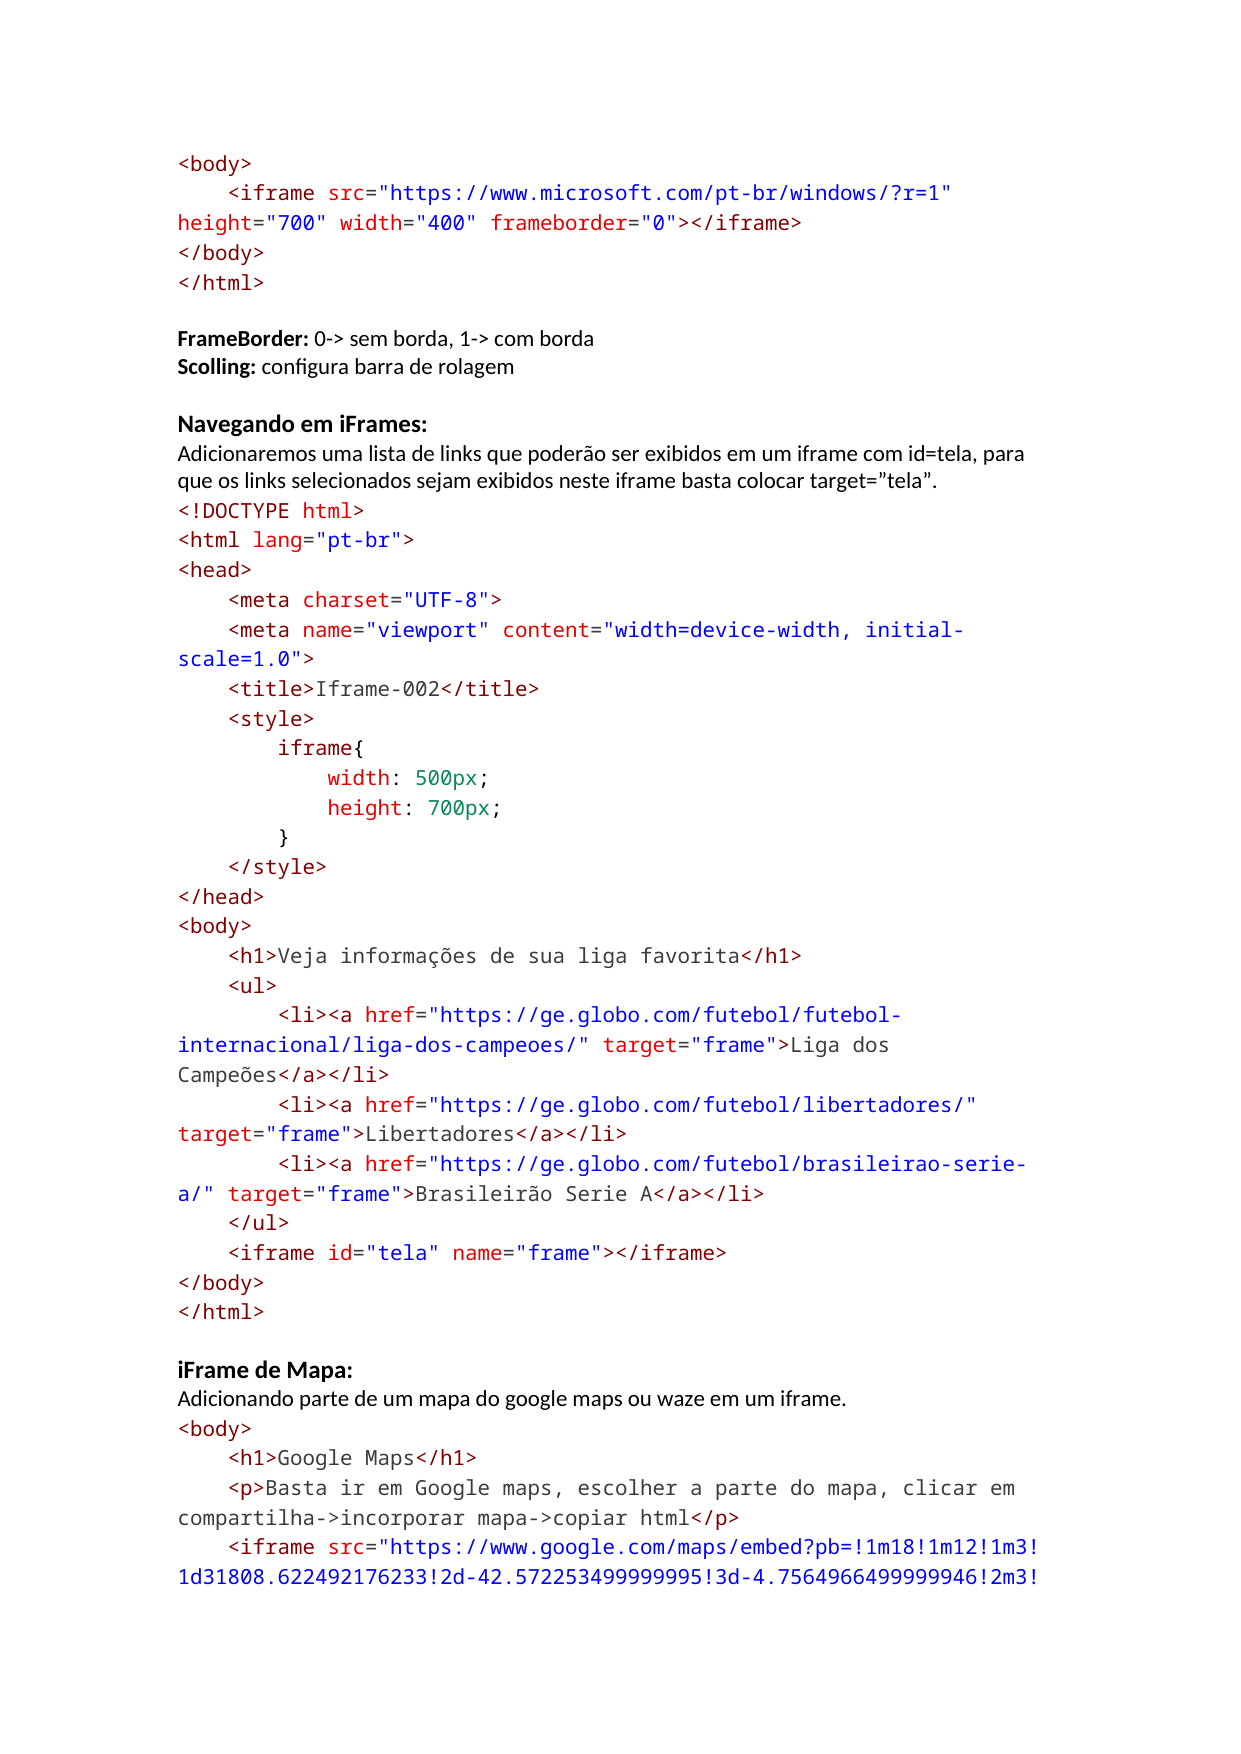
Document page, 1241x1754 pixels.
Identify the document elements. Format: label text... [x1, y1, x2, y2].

text </ul> [177, 1207, 1063, 1237]
text <h1>Veja informações de sua liga favorita</h1> [177, 940, 1063, 970]
text </style> [177, 851, 1063, 881]
text <title>Iframe-002</title> [177, 673, 1063, 702]
text Navegando em iFrames: [177, 408, 1063, 439]
text </head> [177, 881, 1063, 910]
text Adicionando parte de um mapa do google maps ou waze em um iframe. [177, 1384, 1063, 1412]
text <!DOCTYPE html> [177, 495, 1063, 524]
text <ul> [177, 970, 1063, 999]
text <li><a href="https://ge.globo.com/futebol/brasileirao-serie-a/" target="frame">Brasileirão Serie A</a></li> [177, 1148, 1063, 1207]
text <body> [177, 148, 1063, 177]
text <li><a href="https://ge.globo.com/futebol/futebol-internacional/liga-dos-campeoes/" target="frame">Liga dos Campeões</a></li> [177, 999, 1063, 1088]
text Adicionaremos uma lista de links que poderão ser exibidos em um iframe com id=tela, para que os links selecionados sejam exibidos neste iframe basta colocar target=”tela”. [177, 439, 1063, 495]
text <li><a href="https://ge.globo.com/futebol/libertadores/" target="frame">Libertadores</a></li> [177, 1088, 1063, 1148]
text <head> [177, 554, 1063, 584]
text height: 700px; [177, 792, 1063, 821]
text <iframe src="https://www.microsoft.com/pt-br/windows/?r=1" height="700" width="400" frameborder="0"></iframe> [177, 177, 1063, 237]
text <h1>Google Maps</h1> [177, 1442, 1063, 1472]
text <meta charset="UTF-8"> [177, 584, 1063, 613]
text } [177, 821, 1063, 851]
text FrameBorder: 0-> sem borda, 1-> com borda [177, 324, 1063, 352]
text <iframe id="tela" name="frame"></iframe> [177, 1237, 1063, 1267]
text <html lang="pt-br"> [177, 524, 1063, 554]
text </html> [177, 266, 1063, 296]
text <meta name="viewport" content="width=device-width, initial-scale=1.0"> [177, 613, 1063, 673]
text width: 500px; [177, 762, 1063, 792]
text <body> [177, 910, 1063, 940]
text <style> [177, 702, 1063, 732]
text Scolling: configura barra de rolagem [177, 352, 1063, 380]
text </body> [177, 1267, 1063, 1296]
text </html> [177, 1296, 1063, 1326]
text </body> [177, 237, 1063, 266]
text <p>Basta ir em Google maps, escolher a parte do mapa, clicar em compartilha->incorporar mapa->copiar html</p> [177, 1472, 1063, 1531]
text <body> [177, 1412, 1063, 1442]
text iFrame de Mapa: [177, 1354, 1063, 1384]
text iframe{ [177, 732, 1063, 762]
